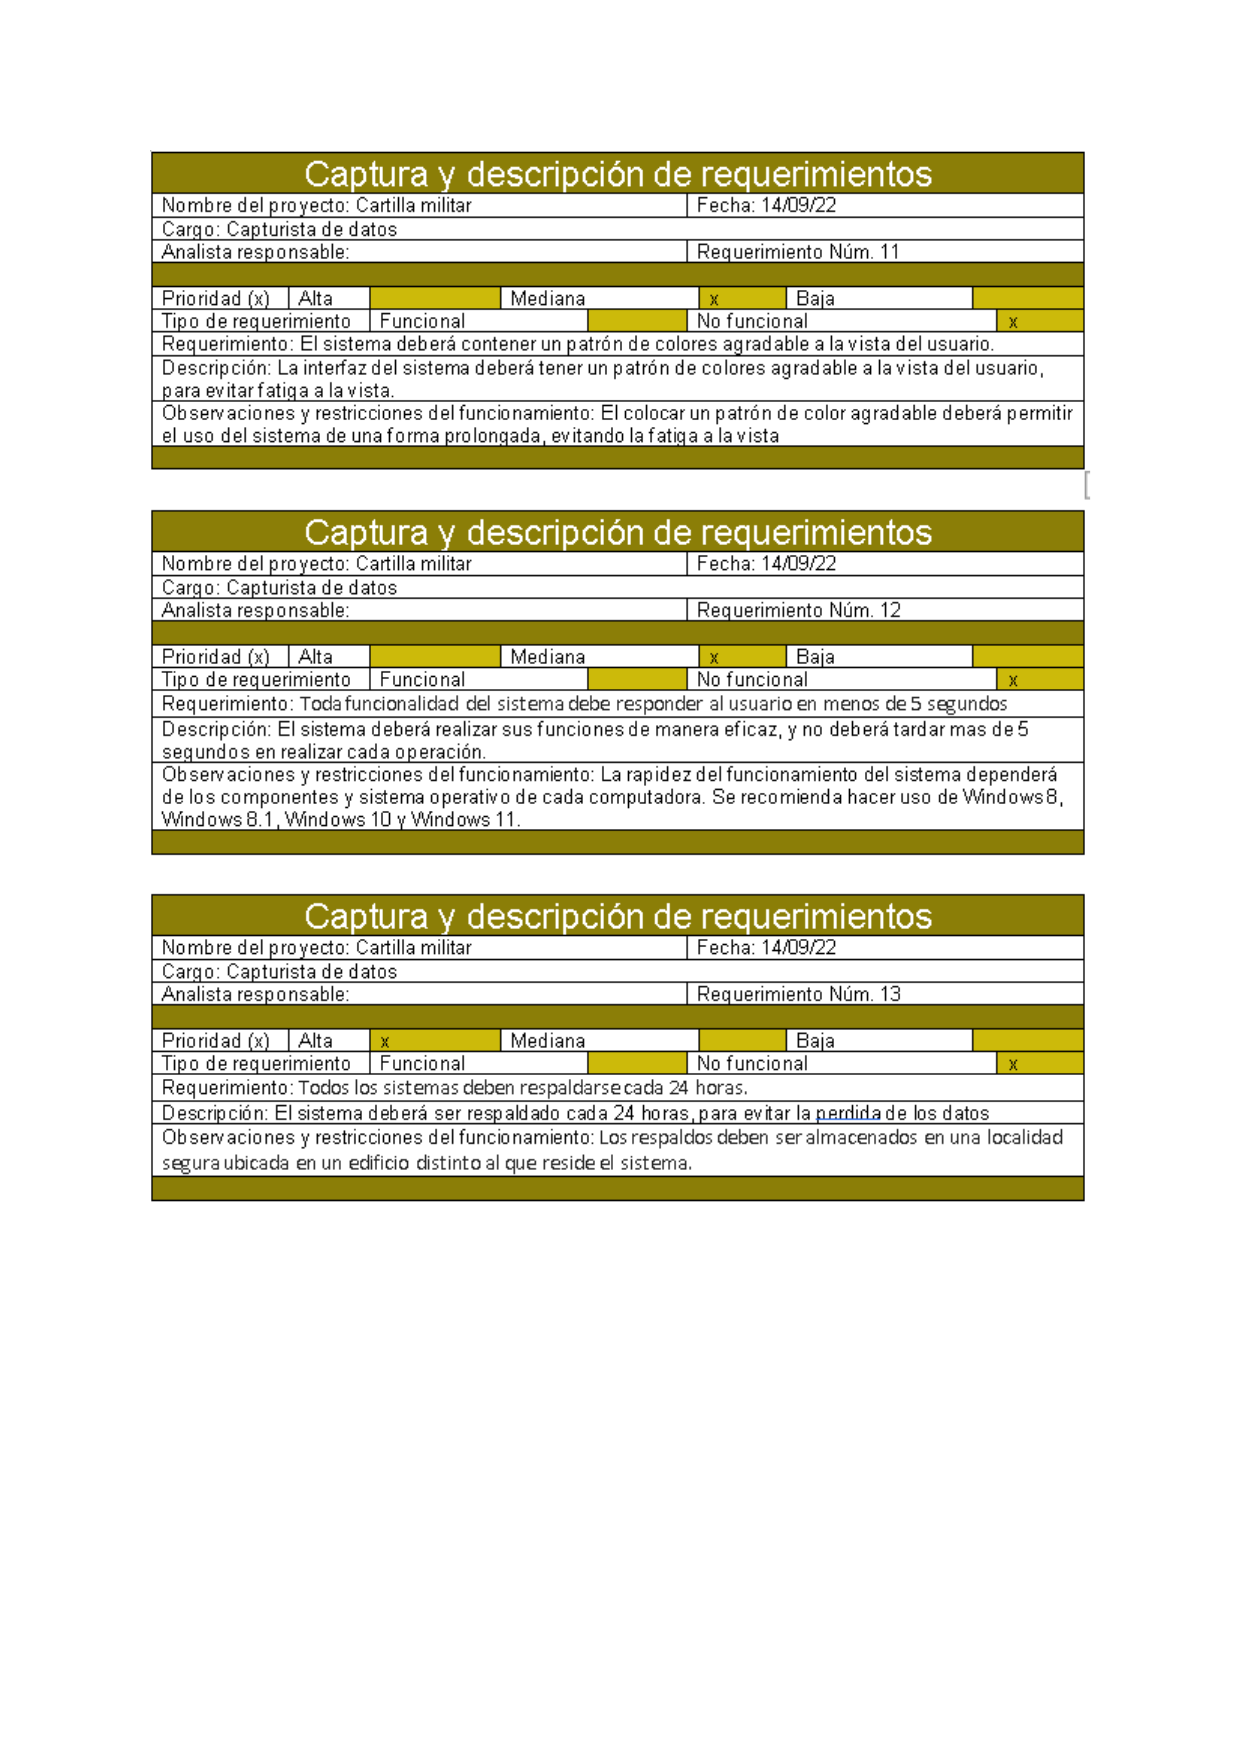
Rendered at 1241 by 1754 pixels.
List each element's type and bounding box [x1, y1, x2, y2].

picture [150, 150, 1091, 1209]
